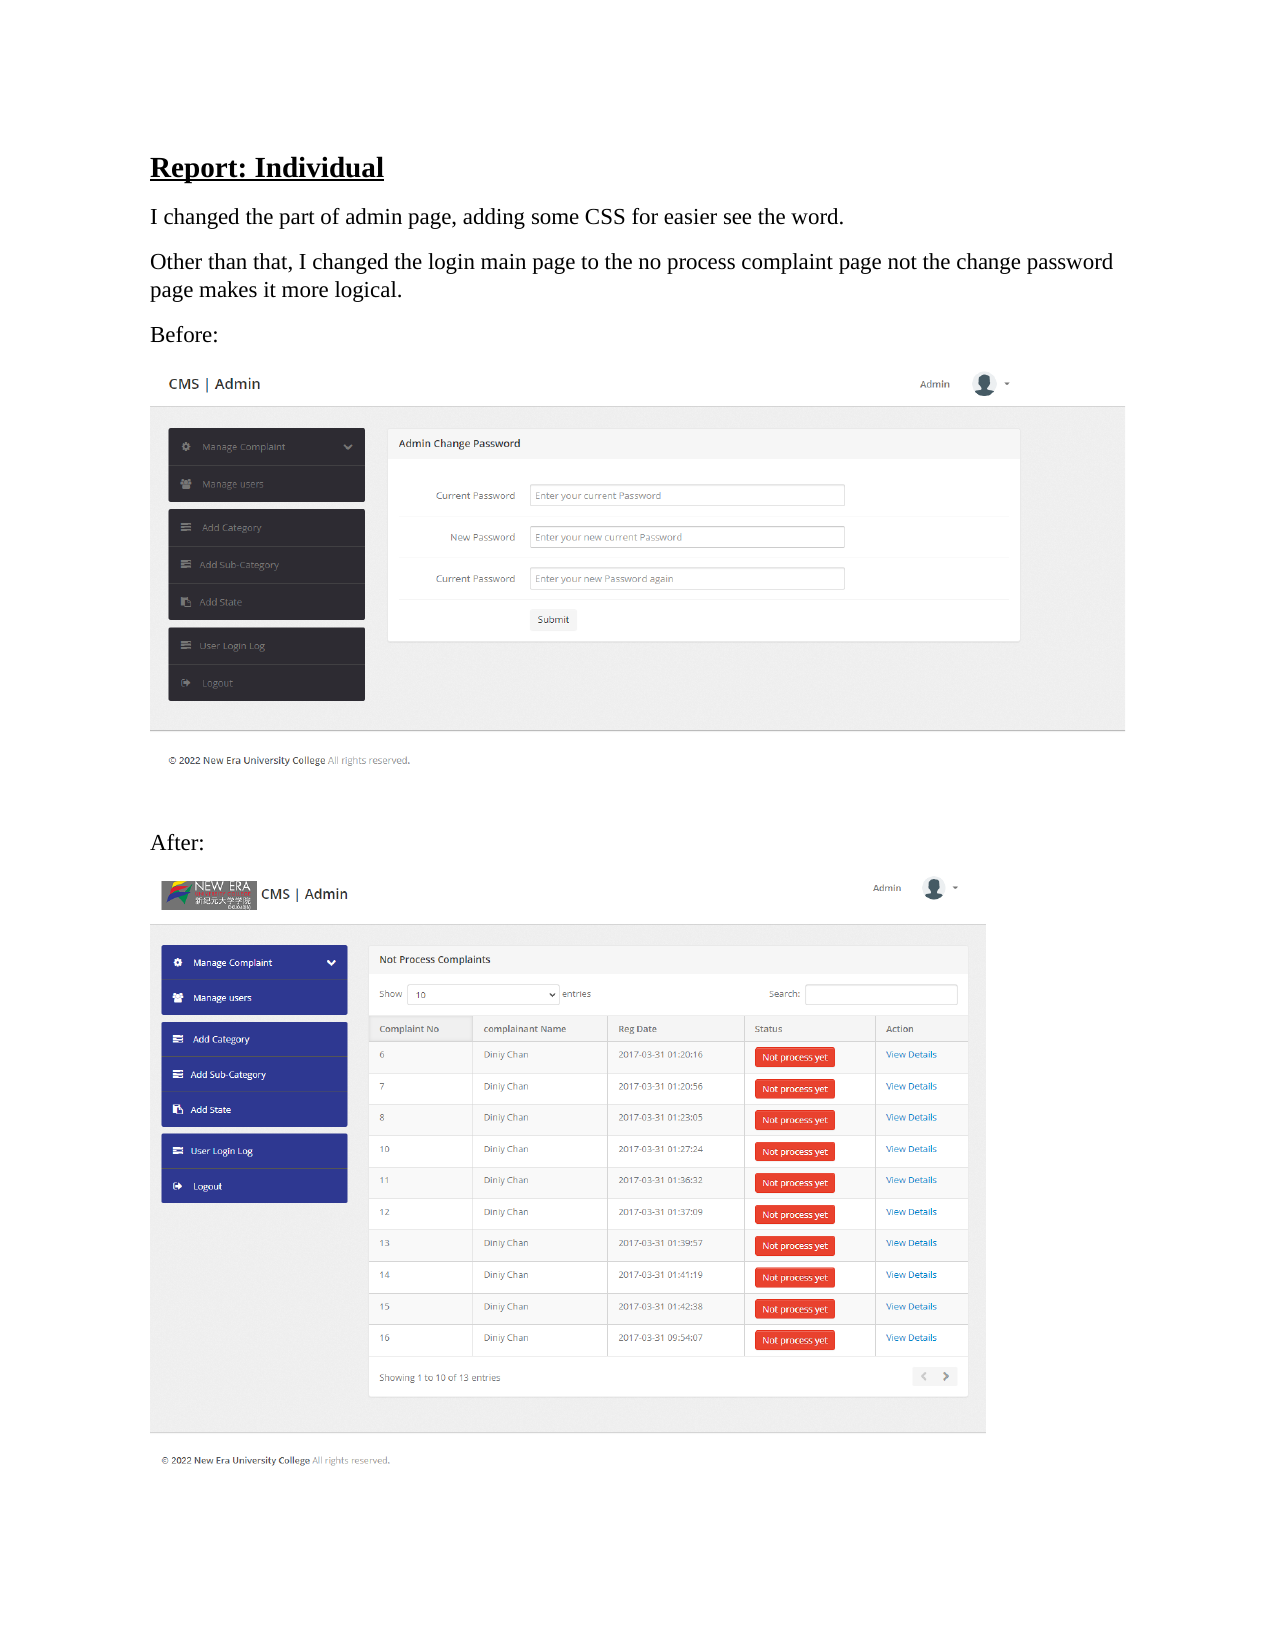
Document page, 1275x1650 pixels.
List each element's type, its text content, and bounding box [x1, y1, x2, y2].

text Before: [150, 321, 1125, 348]
text Report: Individual [150, 150, 1125, 183]
text I changed the part of admin page, adding some CSS for easier see the word. [150, 203, 1125, 229]
picture [150, 366, 1125, 810]
picture [150, 873, 986, 1477]
text After: [150, 828, 1125, 855]
text Other than that, I changed the login main page to the no process complaint page not the change password page makes it more logical. [150, 248, 1125, 303]
